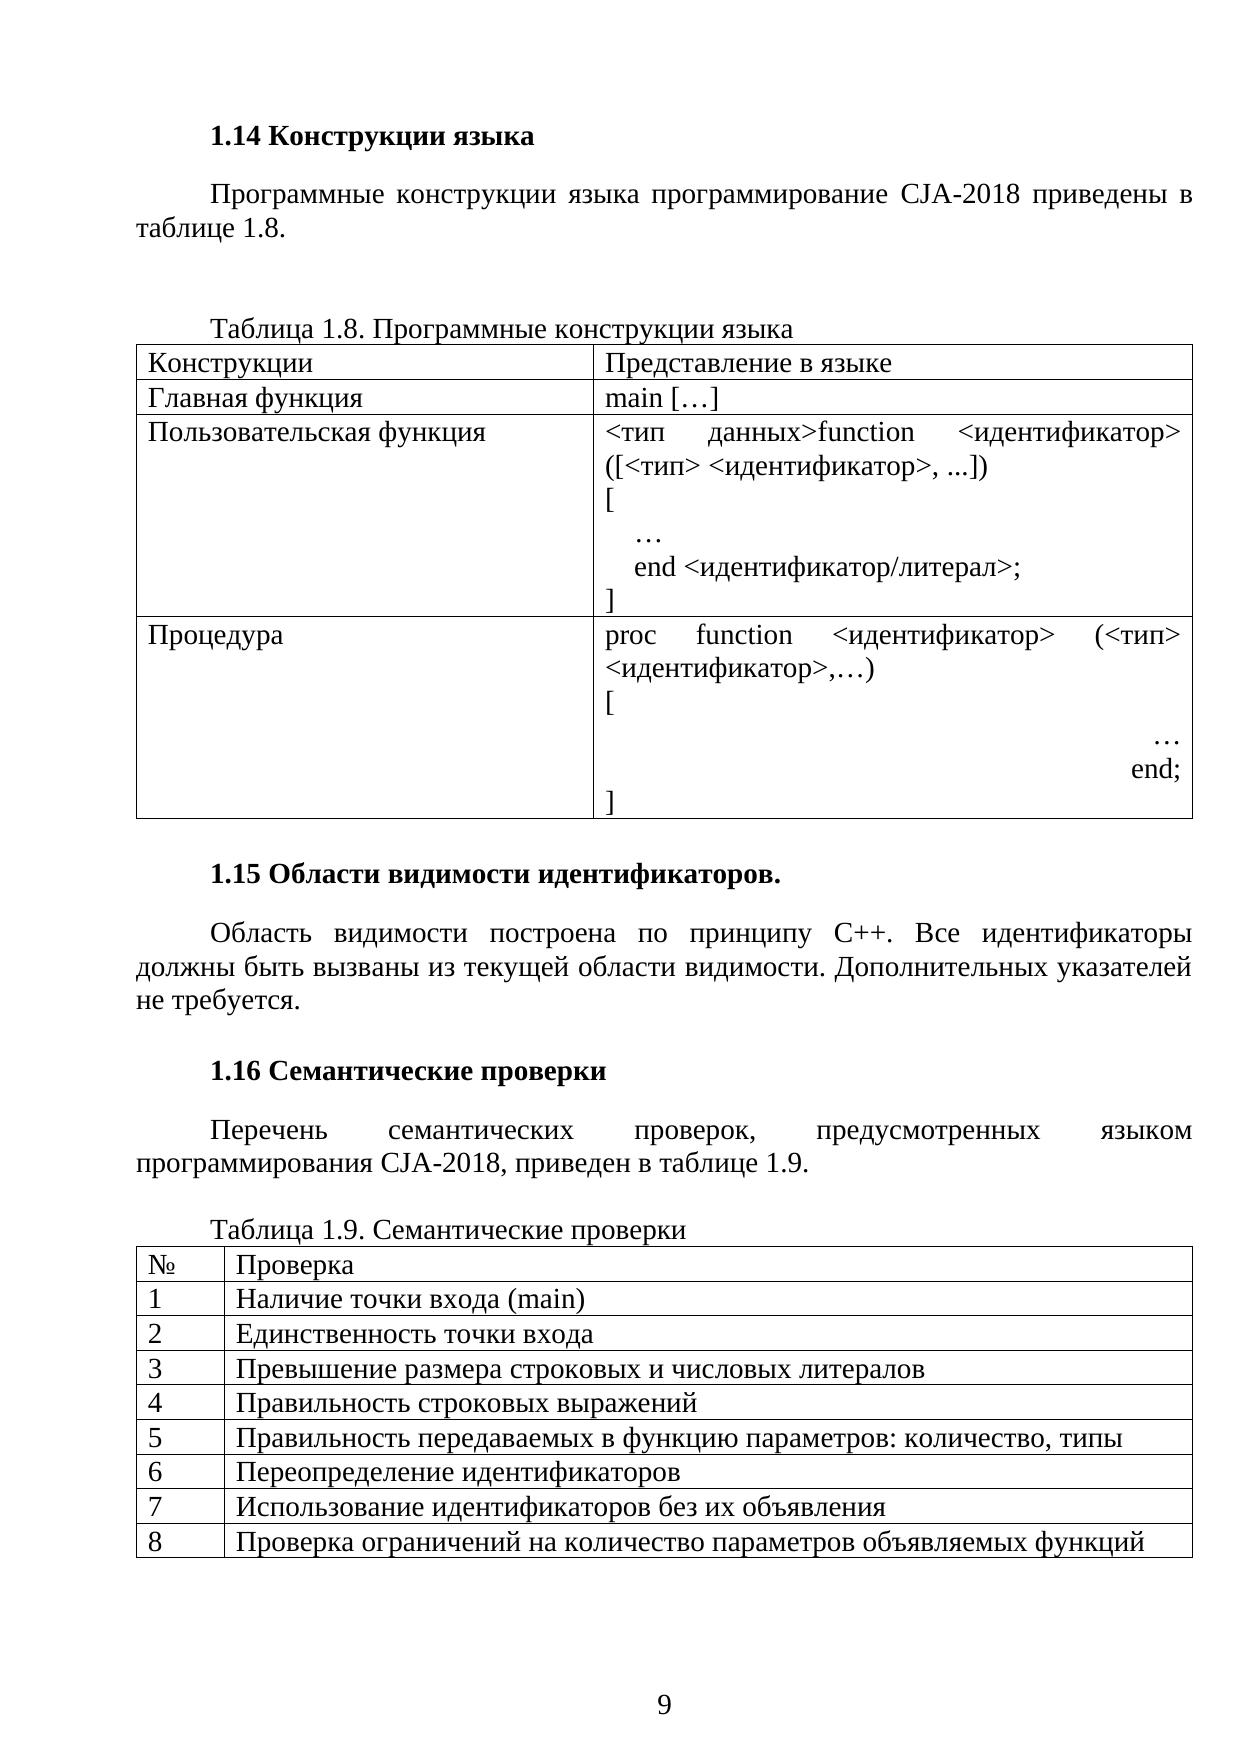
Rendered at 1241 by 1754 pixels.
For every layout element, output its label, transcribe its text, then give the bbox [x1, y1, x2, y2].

list Программные конструкции языка программирование CJA-2018 приведены в таблице 1.8. [136, 177, 1193, 244]
table_cell Использование идентификаторов без их объявления [225, 1489, 1192, 1523]
table_cell 5 [137, 1420, 224, 1453]
table_cell 3 [137, 1351, 224, 1384]
table_cell 8 [137, 1524, 224, 1557]
table_header Проверка [225, 1247, 1192, 1281]
table_cell Превышение размера строковых и числовых литералов [225, 1351, 1192, 1384]
table_cell <тип данных>function <идентификатор> ([<тип> <идентификатор>, ...]) [ … end <идентификатор/литерал>; ] [594, 415, 1192, 616]
table_header Представление в языке [594, 345, 1192, 379]
table_cell Переопределение идентификаторов [225, 1455, 1192, 1488]
table_cell proc function <идентификатор> (<тип> <идентификатор>,…) [ … end; ] [594, 617, 1192, 818]
table_cell 2 [137, 1316, 224, 1350]
table_cell 7 [137, 1489, 224, 1523]
table_cell Проверка ограничений на количество параметров объявляемых функций [225, 1524, 1192, 1557]
subtitle 1.16 Семантические проверки [210, 1053, 1193, 1087]
table_cell Главная функция [137, 380, 593, 413]
list Таблица 1.8. Программные конструкции языка [136, 311, 1193, 344]
text Область видимости построена по принципу С++. Все идентификаторы должны быть вызваны из текущей области видимости. Дополнительных указателей не требуется. [136, 915, 1193, 1016]
table_cell Пользовательская функция [137, 415, 593, 616]
table_cell 6 [137, 1455, 224, 1488]
list Перечень семантических проверок, предусмотренных языком программирования CJA-2018, приведен в таблице 1.9. [136, 1112, 1193, 1179]
table_cell Правильность передаваемых в функцию параметров: количество, типы [225, 1420, 1192, 1453]
table_header № [137, 1247, 224, 1281]
table_cell 1 [137, 1282, 224, 1315]
subtitle 1.15 Области видимости идентификаторов. [210, 857, 1193, 890]
table_cell Правильность строковых выражений [225, 1385, 1192, 1419]
list Таблица 1.9. Семантические проверки [136, 1212, 1193, 1246]
subtitle 1.14 Конструкции языка [210, 118, 1193, 152]
table_cell main […] [594, 380, 1192, 413]
table_cell Наличие точки входа (main) [225, 1282, 1192, 1315]
table_header Конструкции [137, 345, 593, 379]
table_cell 4 [137, 1385, 224, 1419]
table_cell Единственность точки входа [225, 1316, 1192, 1350]
table_cell Процедура [137, 617, 593, 818]
